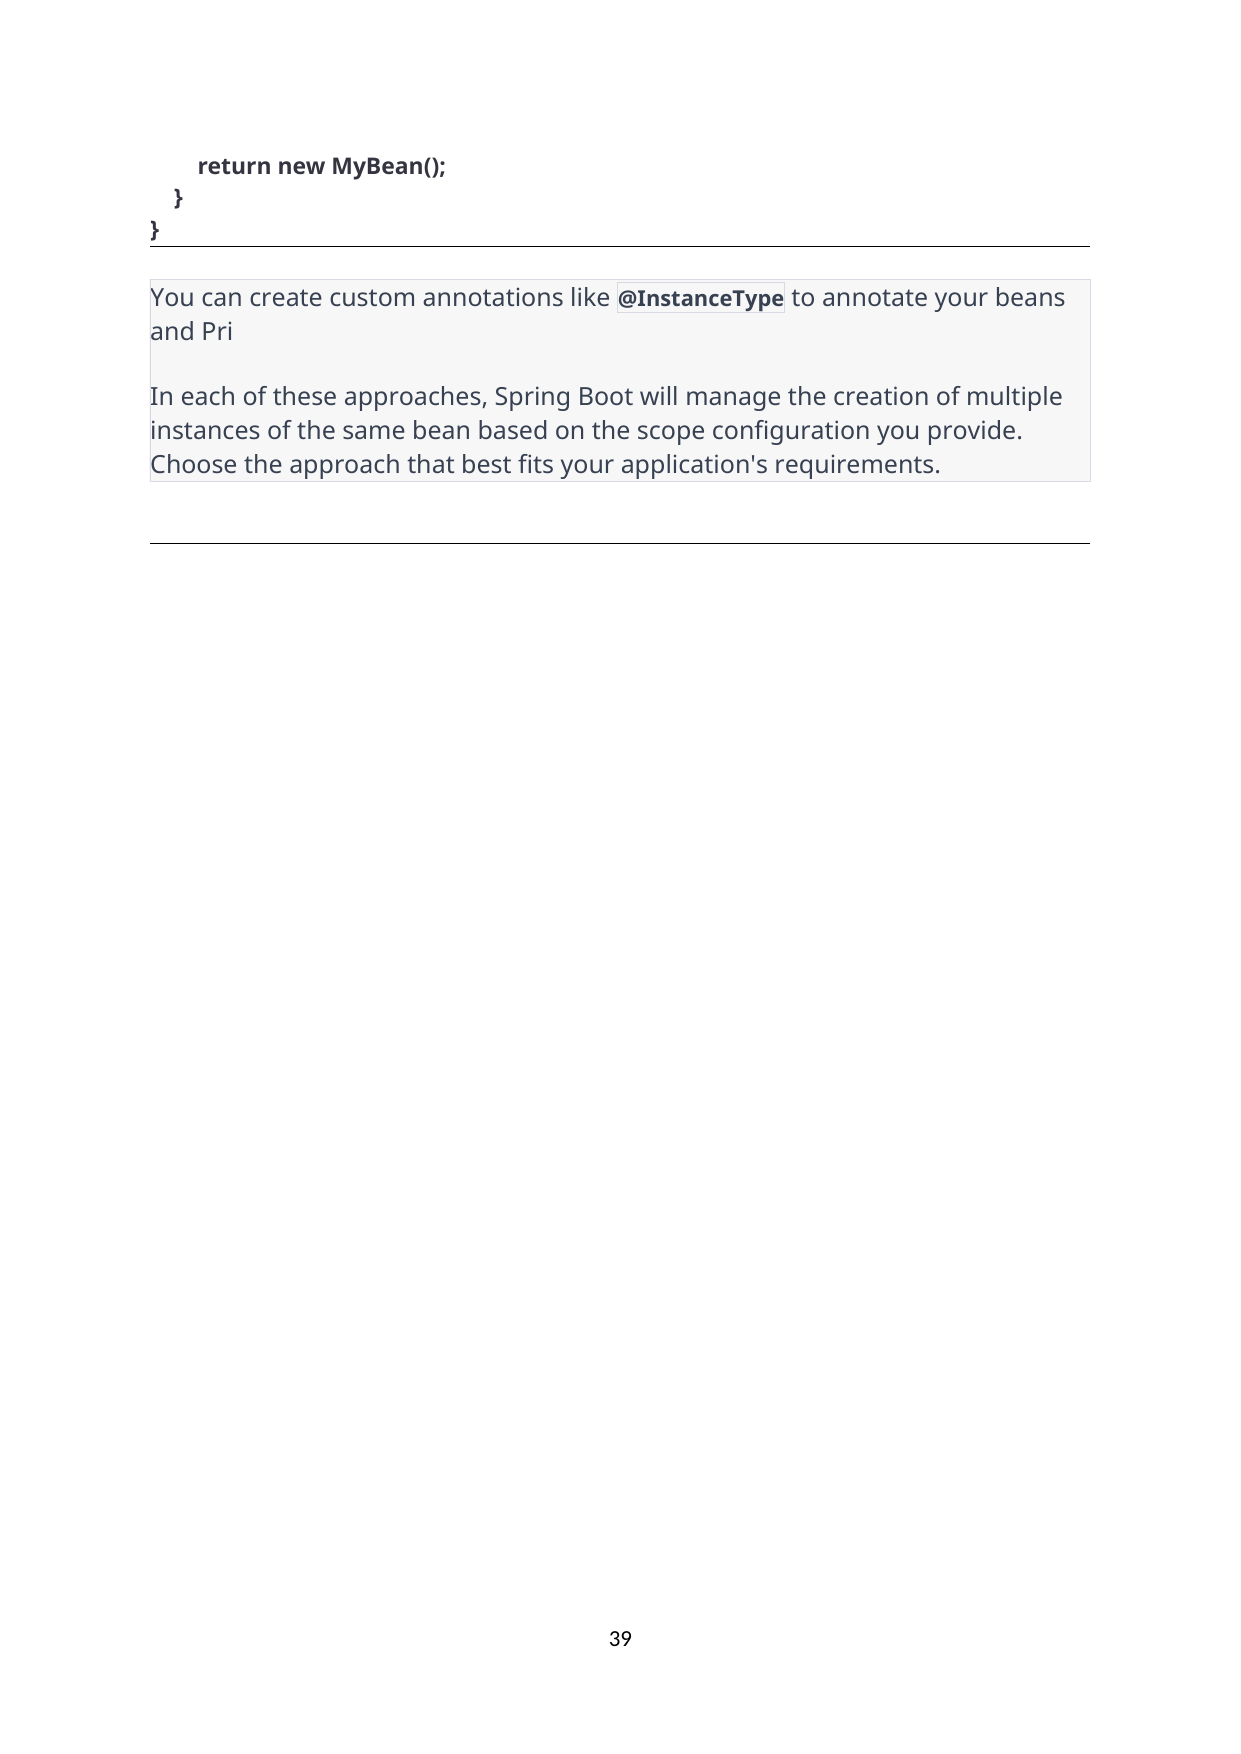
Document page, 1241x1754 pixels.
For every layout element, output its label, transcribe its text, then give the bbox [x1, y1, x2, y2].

text return new MyBean(); [150, 150, 1090, 181]
text } [150, 212, 1090, 246]
text You can create custom annotations like @InstanceType to annotate your beans and Pri [151, 280, 1090, 347]
text } [150, 181, 1090, 212]
text In each of these approaches, Spring Boot will manage the creation of multiple instances of the same bean based on the scope configuration you provide. Choose the approach that best fits your application's requirements. [151, 378, 1090, 481]
